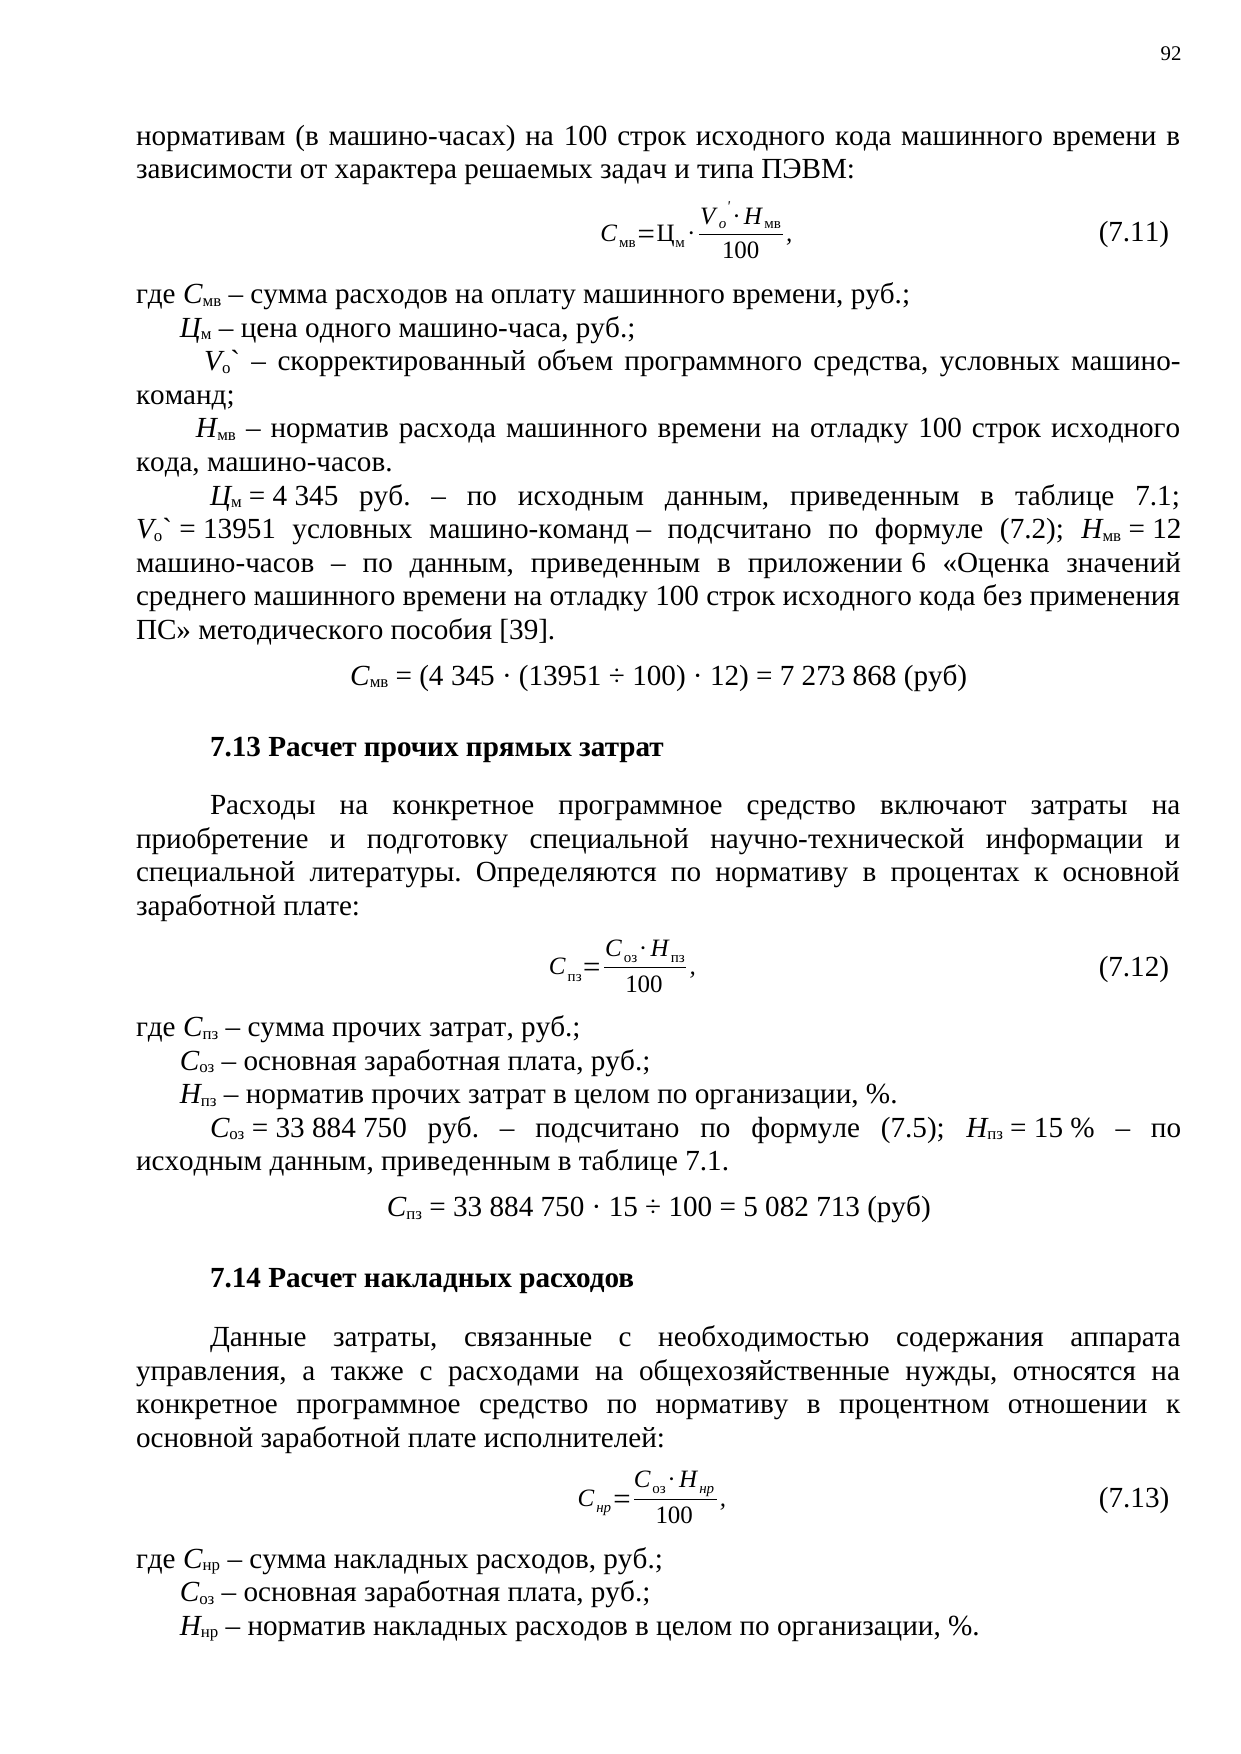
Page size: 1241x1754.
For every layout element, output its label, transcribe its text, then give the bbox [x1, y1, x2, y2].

subtitle Расчет накладных расходов [136, 1261, 1181, 1294]
subtitle Расчет прочих прямых затрат [136, 729, 1181, 762]
text Vo` – скорректированный объем программного средства, условных машино-команд; [136, 343, 1181, 411]
text Соз – основная заработная плата, руб.; [136, 1574, 1181, 1608]
text Соз = 33 884 750 руб. – подсчитано по формуле (7.5); Нпз = 15 % – по исходным данным, приведенным в таблице 7.1. [136, 1110, 1181, 1177]
text Цм = 4 345 руб. – по исходным данным, приведенным в таблице 7.1; Vo` = 13951 условных машино-команд – подсчитано по формуле (7.2); Нмв = 12 машино-часов – по данным, приведенным в приложении 6 «Оценка значений среднего машинного времени на отладку 100 строк исходного кода без применения ПС» методического пособия [39]. [136, 478, 1181, 645]
text Ннр – норматив накладных расходов в целом по организации, %. [136, 1608, 1181, 1642]
text где Смв – сумма расходов на оплату машинного времени, руб.; [136, 276, 1181, 310]
text где Снр – сумма накладных расходов, руб.; [136, 1541, 1181, 1574]
table_header [372, 922, 874, 1009]
table_header (7.12) [874, 922, 1180, 1009]
text Данные затраты, связанные с необходимостью содержания аппарата управления, а также с расходами на общехозяйственные нужды, относятся на конкретное программное средство по нормативу в процентном отношении к основной заработной плате исполнителей: [136, 1319, 1181, 1453]
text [136, 118, 1181, 185]
table_header (7.11) [918, 185, 1180, 276]
table_header [475, 185, 918, 276]
table_header [490, 1453, 814, 1541]
text Нпз – норматив прочих затрат в целом по организации, %. [136, 1076, 1181, 1110]
text Соз – основная заработная плата, руб.; [136, 1043, 1181, 1076]
text Спз = 33 884 750 · 15 ÷ 100 = 5 082 713 (руб) [136, 1189, 1181, 1223]
text где Спз – сумма прочих затрат, руб.; [136, 1009, 1181, 1043]
text Смв = (4 345 · (13951 ÷ 100) · 12) = 7 273 868 (руб) [136, 658, 1181, 691]
text Цм – цена одного машино-часа, руб.; [136, 310, 1181, 343]
text Нмв – норматив расхода машинного времени на отладку 100 строк исходного кода, машино-часов. [136, 411, 1181, 478]
table_header (7.13) [815, 1453, 1180, 1541]
text Расходы на конкретное программное средство включают затраты на приобретение и подготовку специальной научно-технической информации и специальной литературы. Определяются по нормативу в процентах к основной заработной плате: [136, 787, 1181, 922]
